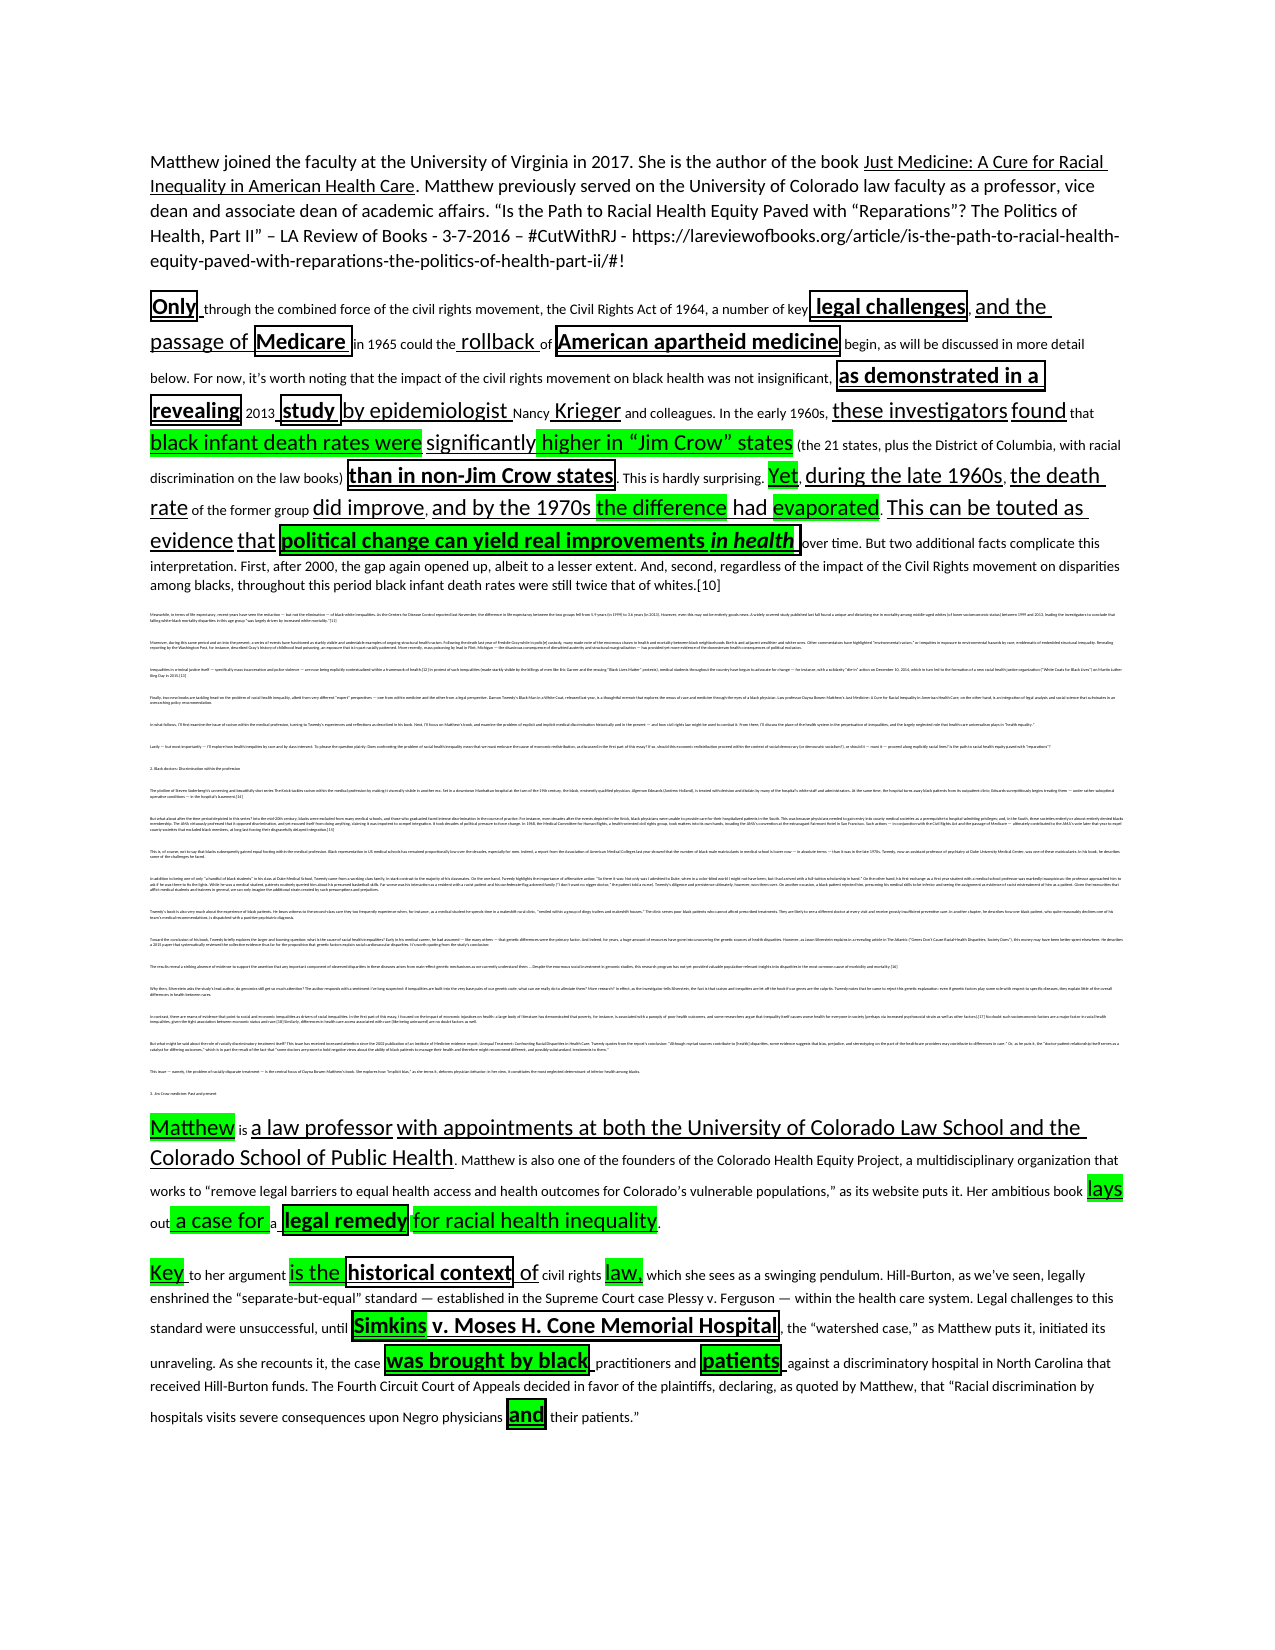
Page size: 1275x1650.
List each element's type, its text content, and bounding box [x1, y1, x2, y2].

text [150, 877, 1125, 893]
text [150, 150, 1125, 272]
text Only through the combined force of the civil rights movement, the Civil Rights Act of 1964, a number of key legal challenges, and the passage of Medicare in 1965 could the rollback of American apartheid medicine begin, as will be discussed in more detail below. For now, it’s worth noting that the impact of the civil rights movement on black health was not insignificant, as demonstrated in a revealing 2013 study by epidemiologist Nancy Krieger and colleagues. In the early 1960s, these investigators found that black infant death rates were significantly higher in “Jim Crow” states (the 21 states, plus the District of Columbia, with racial discrimination on the law books) than in non-Jim Crow states. This is hardly surprising. Yet, during the late 1960s, the death rate of the former group did improve, and by the 1970s the difference had evaporated. This can be touted as evidence that political change can yield real improvements in health over time. But two additional facts complicate this interpretation. First, after 2000, the gap again opened up, albeit to a lesser extent. And, second, regardless of the impact of the Civil Rights movement on disparities among blacks, throughout this period black infant death rates were still twice that of whites.[10] [150, 290, 1125, 594]
text Matthew is a law professor with appointments at both the University of Colorado Law School and the Colorado School of Public Health. Matthew is also one of the founders of the Colorado Health Equity Project, a multidisciplinary organization that works to “remove legal barriers to equal health access and health outcomes for Colorado’s vulnerable populations,” as its website puts it. Her ambitious book lays out a case for a legal remedy for racial health inequality. [150, 1113, 1125, 1236]
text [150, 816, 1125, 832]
text Key to her argument is the historical context of civil rights law, which she sees as a swinging pendulum. Hill-Burton, as we’ve seen, legally enshrined the “separate-but-equal” standard — established in the Supreme Court case Plessy v. Ferguson — within the health care system. Legal challenges to this standard were unsuccessful, until Simkins v. Moses H. Cone Memorial Hospital, the “watershed case,” as Matthew puts it, initiated its unraveling. As she recounts it, the case was brought by black practitioners and patients against a discriminatory hospital in North Carolina that received Hill-Burton funds. The Fourth Circuit Court of Appeals decided in favor of the plaintiffs, declaring, as quoted by Matthew, that “Racial discrimination by hospitals visits severe consequences upon Negro physicians and their patients.” [150, 1256, 1125, 1430]
